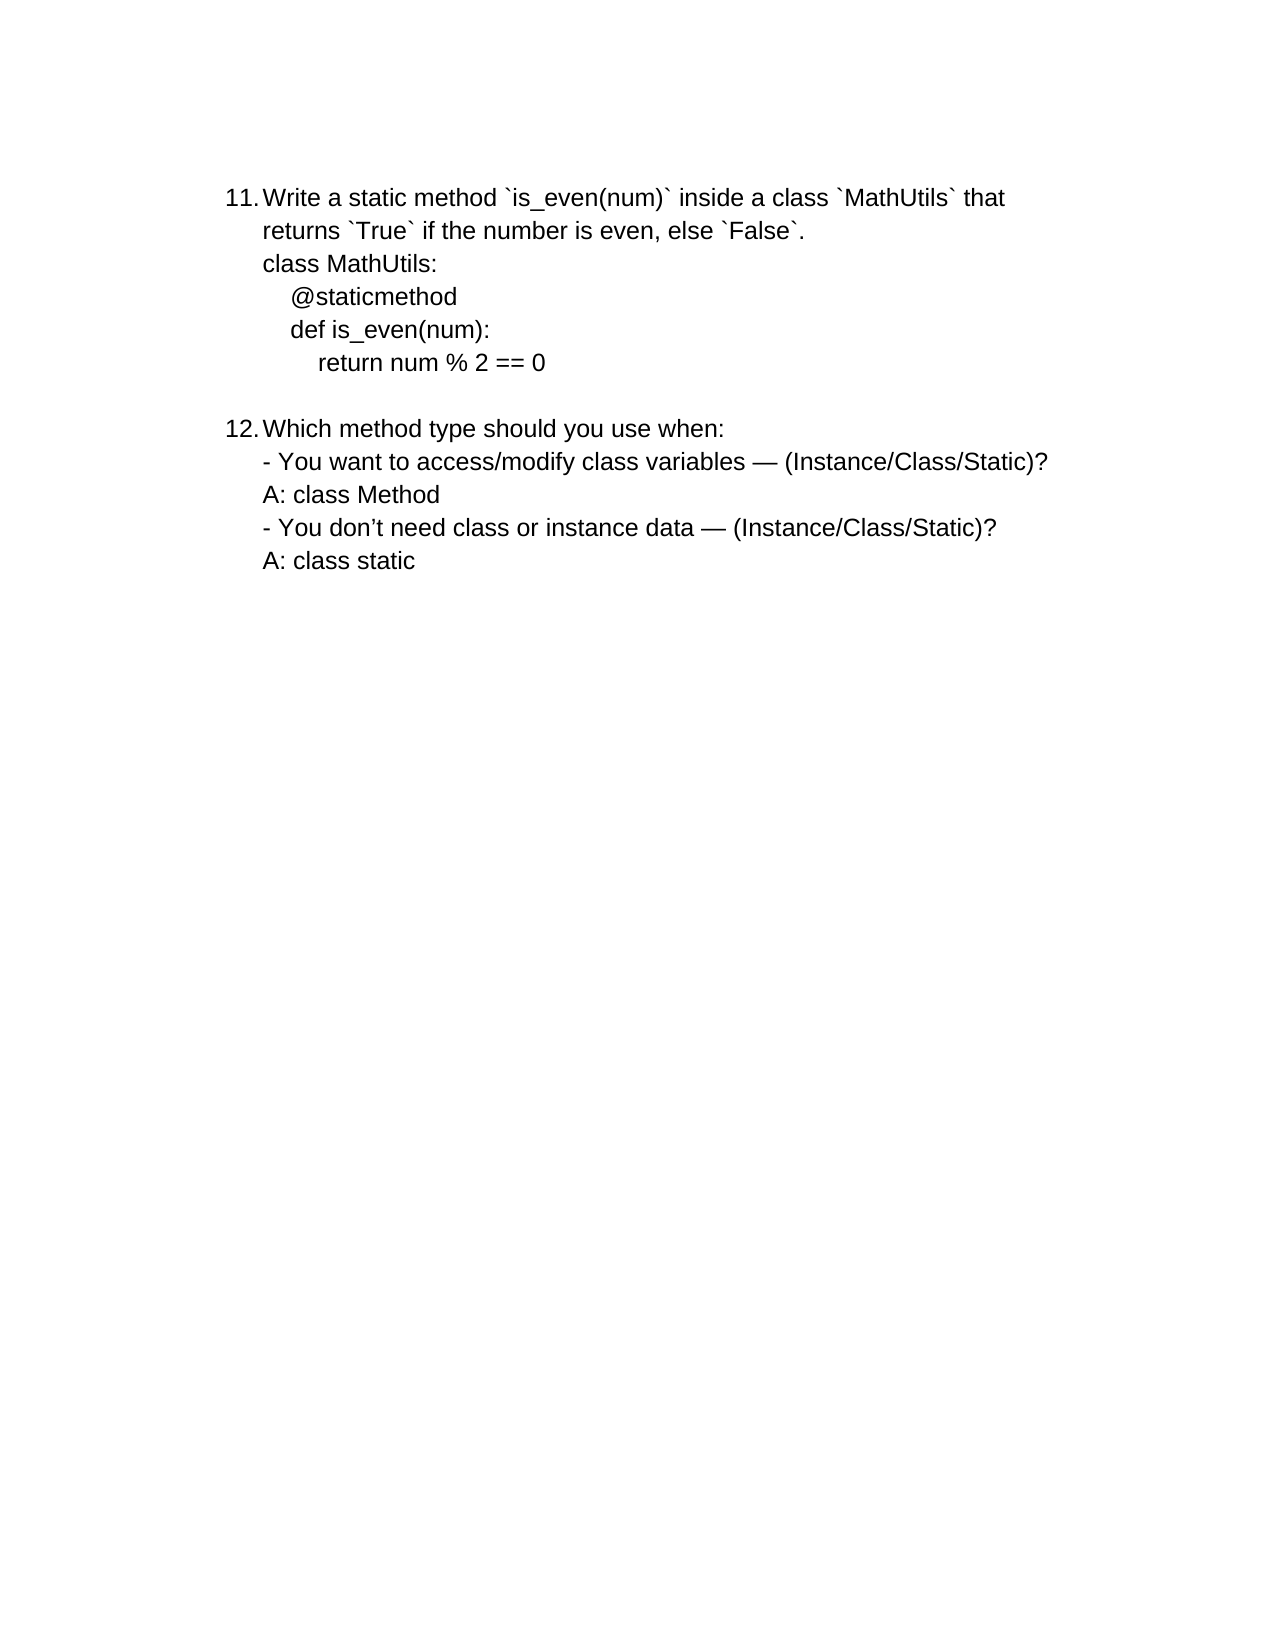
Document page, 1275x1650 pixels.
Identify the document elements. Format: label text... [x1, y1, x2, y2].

list Write a static method `is_even(num)` inside a class `MathUtils` that returns `True` if the number is even, else `False`. [225, 183, 1087, 245]
list A: class Method - You don’t need class or instance data — (Instance/Class/Static)? [262, 480, 1087, 542]
list @staticmethod [262, 282, 1087, 311]
list A: class static [262, 546, 1087, 575]
list Which method type should you use when: - You want to access/modify class variables — (Instance/Class/Static)? [225, 414, 1087, 476]
list return num % 2 == 0 [262, 348, 1087, 377]
list class MathUtils: [262, 249, 1087, 278]
list def is_even(num): [262, 315, 1087, 344]
